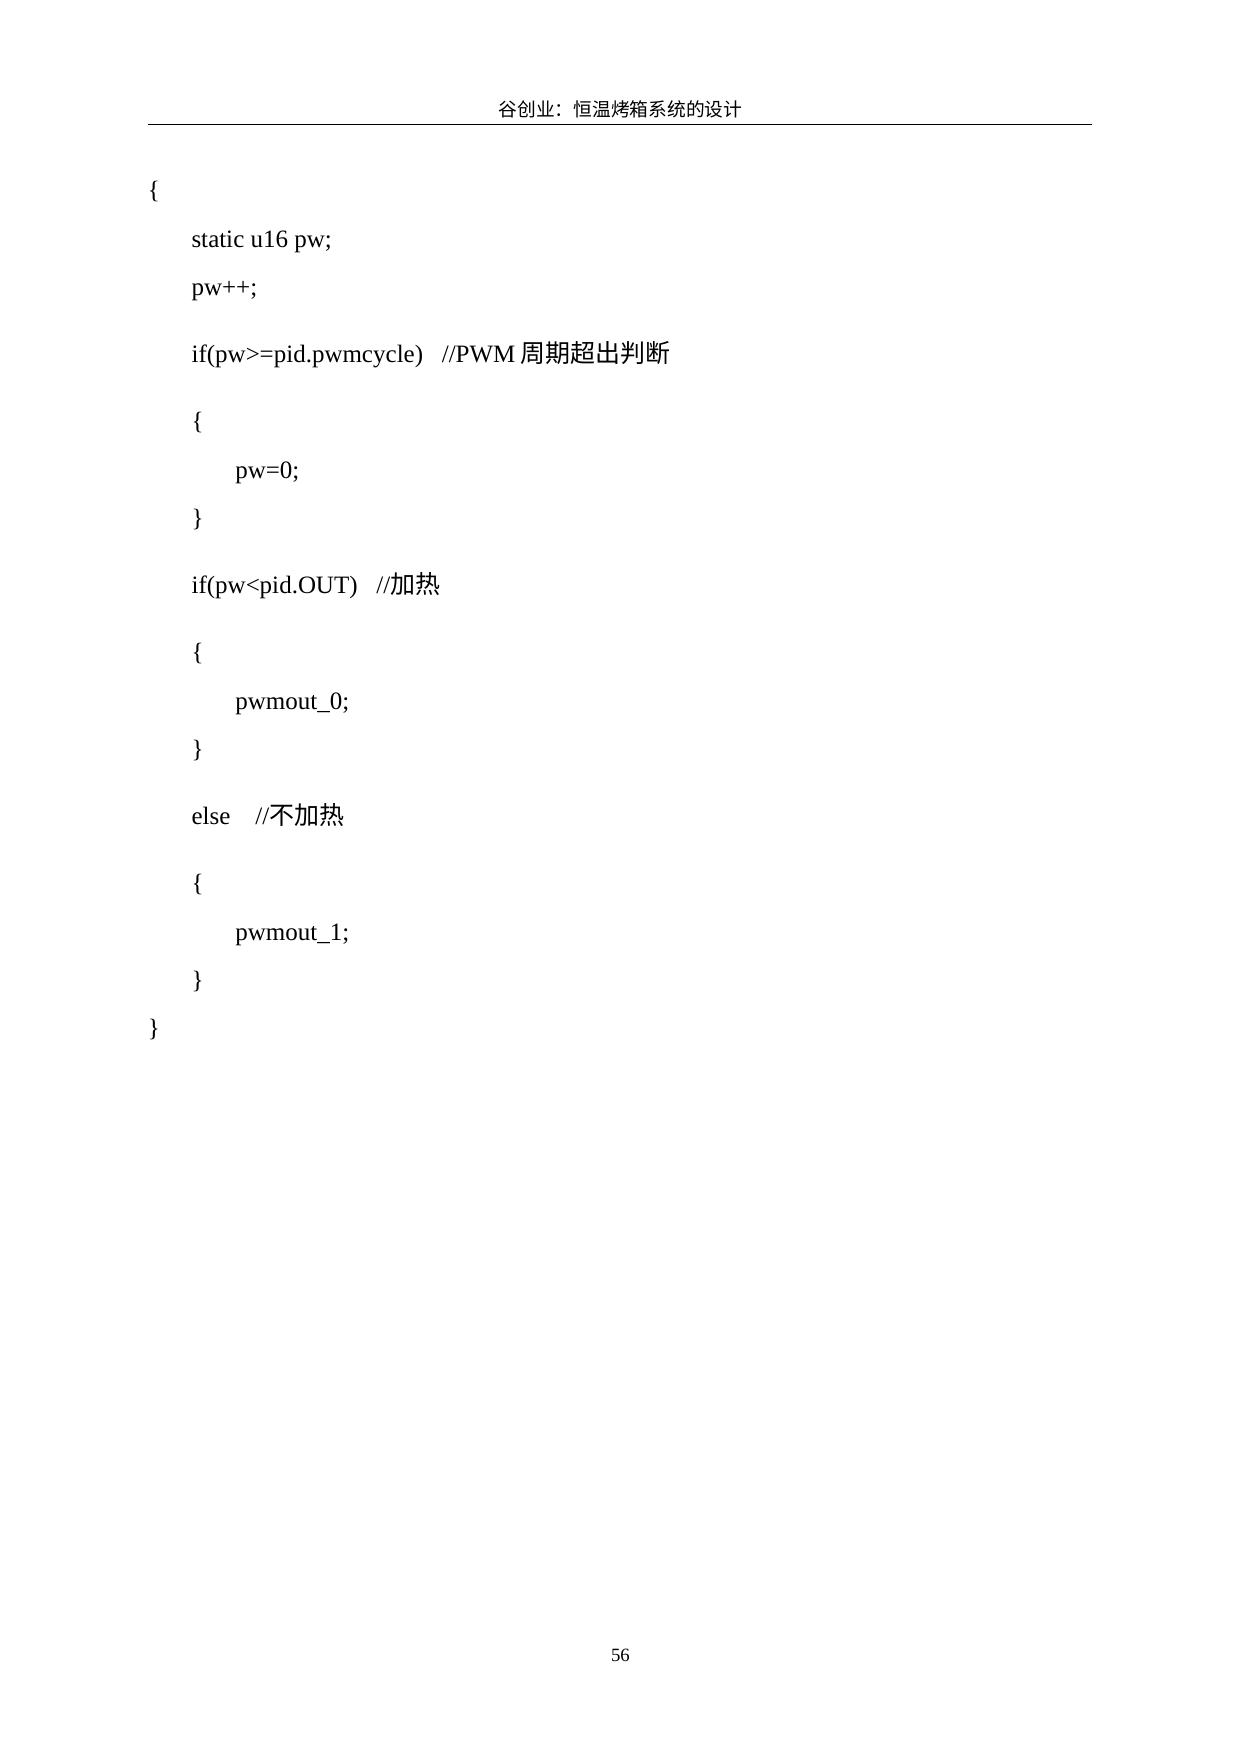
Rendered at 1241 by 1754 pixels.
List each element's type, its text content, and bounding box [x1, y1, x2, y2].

text pwmout_1; [191, 914, 1092, 948]
text { [148, 866, 1092, 900]
text pw++; [148, 269, 1092, 303]
text static u16 pw; [148, 221, 1092, 255]
text if(pw<pid.OUT) //加热 [148, 549, 1092, 617]
text { [148, 404, 1092, 438]
text } [148, 500, 1092, 534]
text else //不加热 [148, 780, 1092, 848]
text } [148, 1011, 1092, 1045]
text { [148, 635, 1092, 669]
text if(pw>=pid.pwmcycle) //PWM周期超出判断 [148, 318, 1092, 386]
text } [148, 962, 1092, 996]
text pwmout_0; [191, 683, 1092, 717]
text pw=0; [191, 452, 1092, 486]
text { [148, 173, 1092, 207]
text } [148, 731, 1092, 765]
